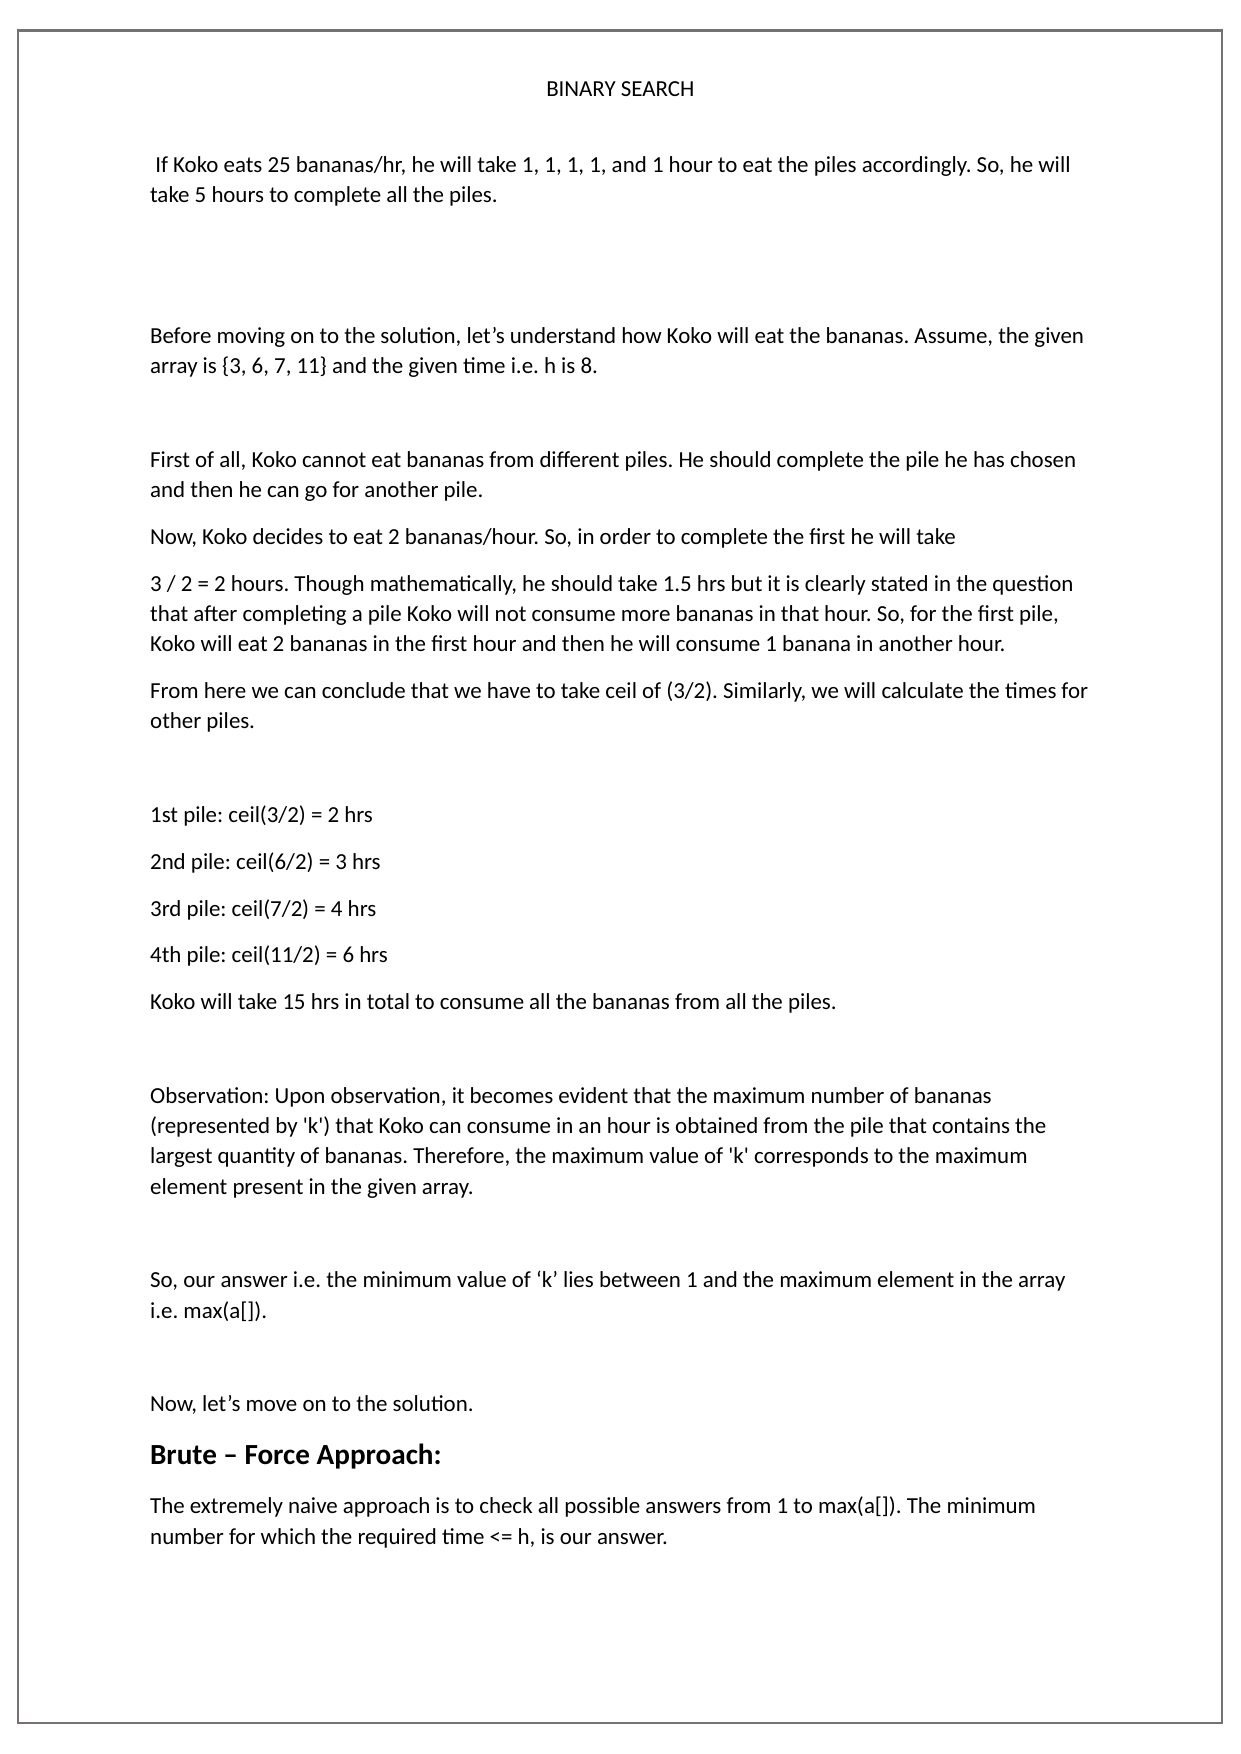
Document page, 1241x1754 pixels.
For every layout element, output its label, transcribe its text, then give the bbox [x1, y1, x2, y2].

text Now, let’s move on to the solution. [150, 1389, 1090, 1418]
text 3 / 2 = 2 hours. Though mathematically, he should take 1.5 hrs but it is clearly stated in the question that after completing a pile Koko will not consume more bananas in that hour. So, for the first pile, Koko will eat 2 bananas in the first hour and then he will consume 1 banana in another hour. [150, 569, 1090, 657]
text First of all, Koko cannot eat bananas from different piles. He should complete the pile he has chosen and then he can go for another pile. [150, 445, 1090, 503]
text If Koko eats 25 bananas/hr, he will take 1, 1, 1, 1, and 1 hour to eat the piles accordingly. So, he will take 5 hours to complete all the piles. [150, 150, 1090, 208]
text Koko will take 15 hrs in total to consume all the bananas from all the piles. [150, 987, 1090, 1016]
text 1st pile: ceil(3/2) = 2 hrs [150, 800, 1090, 828]
text From here we can conclude that we have to take ceil of (3/2). Similarly, we will calculate the times for other piles. [150, 676, 1090, 734]
text Observation: Upon observation, it becomes evident that the maximum number of bananas (represented by 'k') that Koko can consume in an hour is obtained from the pile that contains the largest quantity of bananas. Therefore, the maximum value of 'k' corresponds to the maximum element present in the given array. [150, 1081, 1090, 1200]
text Now, Koko decides to eat 2 bananas/hour. So, in order to complete the first he will take [150, 522, 1090, 550]
text 4th pile: ceil(11/2) = 6 hrs [150, 941, 1090, 969]
text 3rd pile: ceil(7/2) = 4 hrs [150, 894, 1090, 922]
text 2nd pile: ceil(6/2) = 3 hrs [150, 847, 1090, 875]
text So, our answer i.e. the minimum value of ‘k’ lies between 1 and the maximum element in the array i.e. max(a[]). [150, 1266, 1090, 1324]
text Brute – Force Approach: [150, 1436, 1090, 1472]
text Before moving on to the solution, let’s understand how Koko will eat the bananas. Assume, the given array is {3, 6, 7, 11} and the given time i.e. h is 8. [150, 321, 1090, 379]
text The extremely naive approach is to check all possible answers from 1 to max(a[]). The minimum number for which the required time <= h, is our answer. [150, 1492, 1090, 1550]
